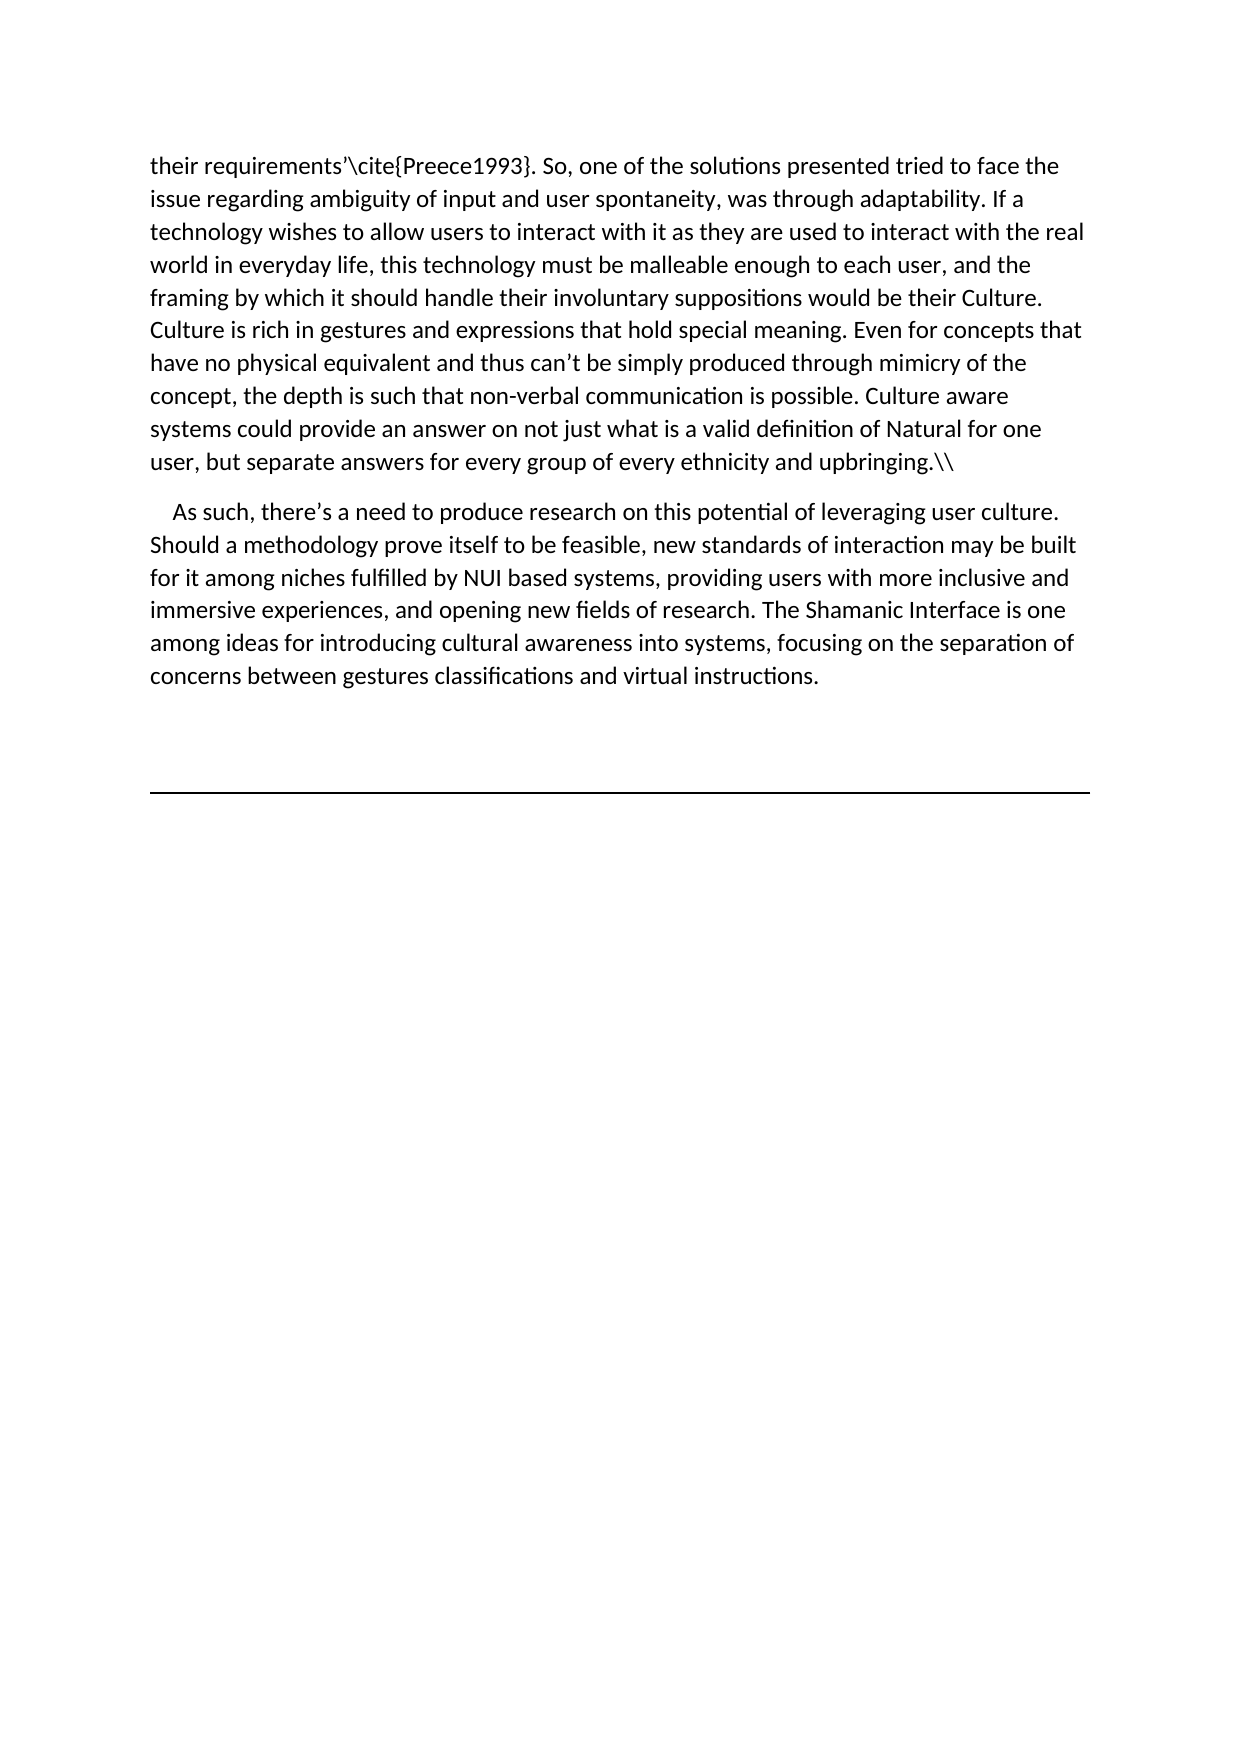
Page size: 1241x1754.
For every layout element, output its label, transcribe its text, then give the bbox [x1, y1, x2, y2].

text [150, 150, 1090, 477]
text As such, there’s a need to produce research on this potential of leveraging user culture. Should a methodology prove itself to be feasible, new standards of interaction may be built for it among niches fulfilled by NUI based systems, providing users with more inclusive and immersive experiences, and opening new fields of research. The Shamanic Interface is one among ideas for introducing cultural awareness into systems, focusing on the separation of concerns between gestures classifications and virtual instructions. [150, 496, 1090, 691]
